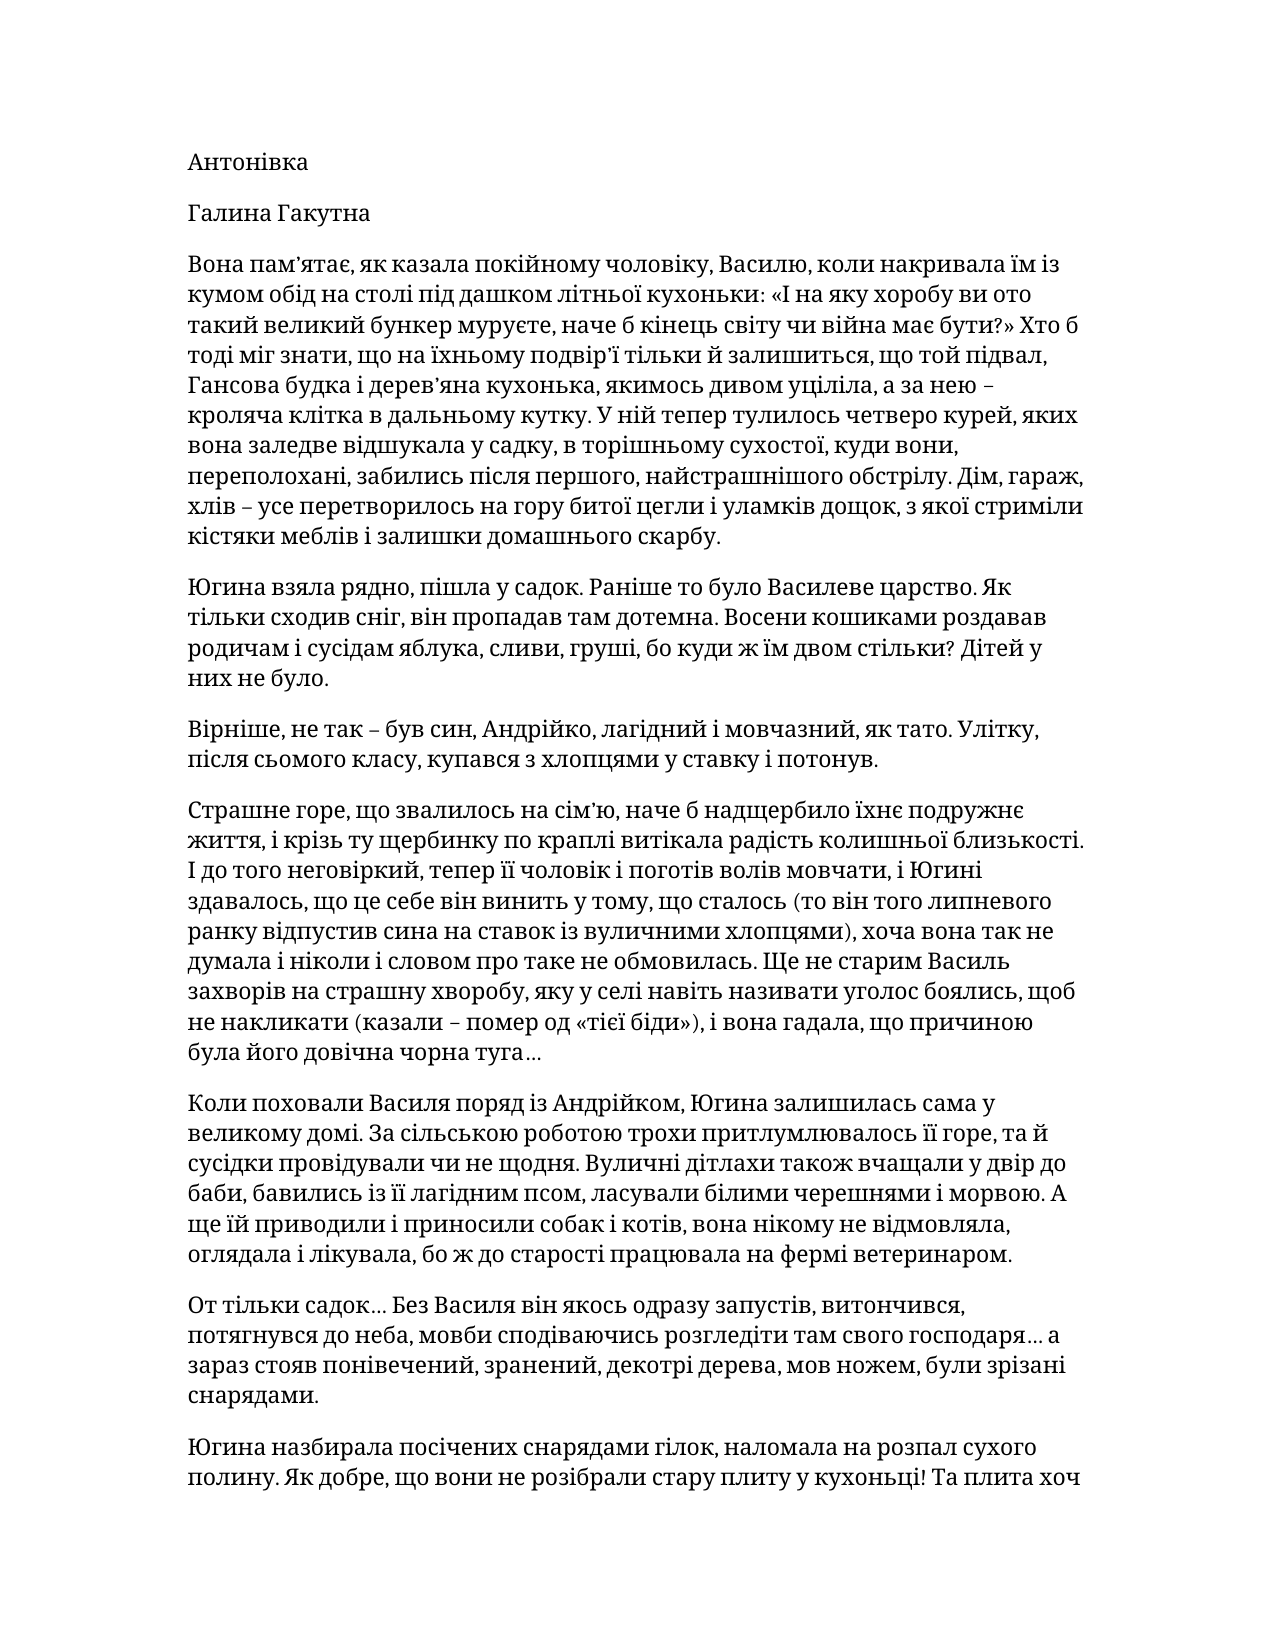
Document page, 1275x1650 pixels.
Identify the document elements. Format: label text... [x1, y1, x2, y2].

text Вірніше, не так – був син, Андрійко, лагідний і мовчазний, як тато. Улітку, після сьомого класу, купався з хлопцями у ставку і потонув. [187, 717, 1087, 773]
text Галина Гакутна [187, 201, 1087, 227]
text Страшне горе, що звалилось на сім’ю, наче б надщербило їхнє подружнє життя, і крізь ту щербинку по краплі витікала радість колишньої близькості. І до того неговіркий, тепер її чоловік і поготів волів мовчати, і Югині здавалось, що це себе він винить у тому, що сталось (то він того липневого ранку відпустив сина на ставок із вуличними хлопцями), хоча вона так не думала і ніколи і словом про таке не обмовилась. Ще не старим Василь захворів на страшну хворобу, яку у селі навіть називати уголос боялись, щоб не накликати (казали − помер од «тієї біди»), і вона гадала, що причиною була його довічна чорна туга… [187, 798, 1087, 1066]
text Югина взяла рядно, пішла у садок. Раніше то було Василеве царство. Як тільки сходив сніг, він пропадав там дотемна. Восени кошиками роздавав родичам і сусідам яблука, сливи, груші, бо куди ж їм двом стільки? Дітей у них не було. [187, 575, 1087, 692]
text От тільки садок… Без Василя він якось одразу запустів, витончився, потягнувся до неба, мовби сподіваючись розгледіти там свого господаря… а зараз стояв понівечений, зранений, декотрі дерева, мов ножем, були зрізані снарядами. [187, 1293, 1087, 1410]
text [187, 1434, 1087, 1491]
text Вона пам’ятає, як казала покійному чоловіку, Василю, коли накривала їм із кумом обід на столі під дашком літньої кухоньки: «І на яку хоробу ви ото такий великий бункер муруєте, наче б кінець світу чи війна має бути?» Хто б тоді міг знати, що на їхньому подвір’ї тільки й залишиться, що той підвал, Гансова будка і дерев’яна кухонька, якимось дивом уціліла, а за нею − кроляча клітка в дальньому кутку. У ній тепер тулилось четверо курей, яких вона заледве відшукала у садку, в торішньому сухостої, куди вони, переполохані, забились після першого, найстрашнішого обстрілу. Дім, гараж, хлів – усе перетворилось на гору битої цегли і уламків дощок, з якої стриміли кістяки меблів і залишки домашнього скарбу. [187, 252, 1087, 550]
text Антонівка [187, 150, 1087, 176]
text Коли поховали Василя поряд із Андрійком, Югина залишилась сама у великому домі. За сільською роботою трохи притлумлювалось її горе, та й сусідки провідували чи не щодня. Вуличні дітлахи також вчащали у двір до баби, бавились із її лагідним псом, ласували білими черешнями і морвою. А ще їй приводили і приносили собак і котів, вона нікому не відмовляла, оглядала і лікувала, бо ж до старості працювала на фермі ветеринаром. [187, 1091, 1087, 1268]
